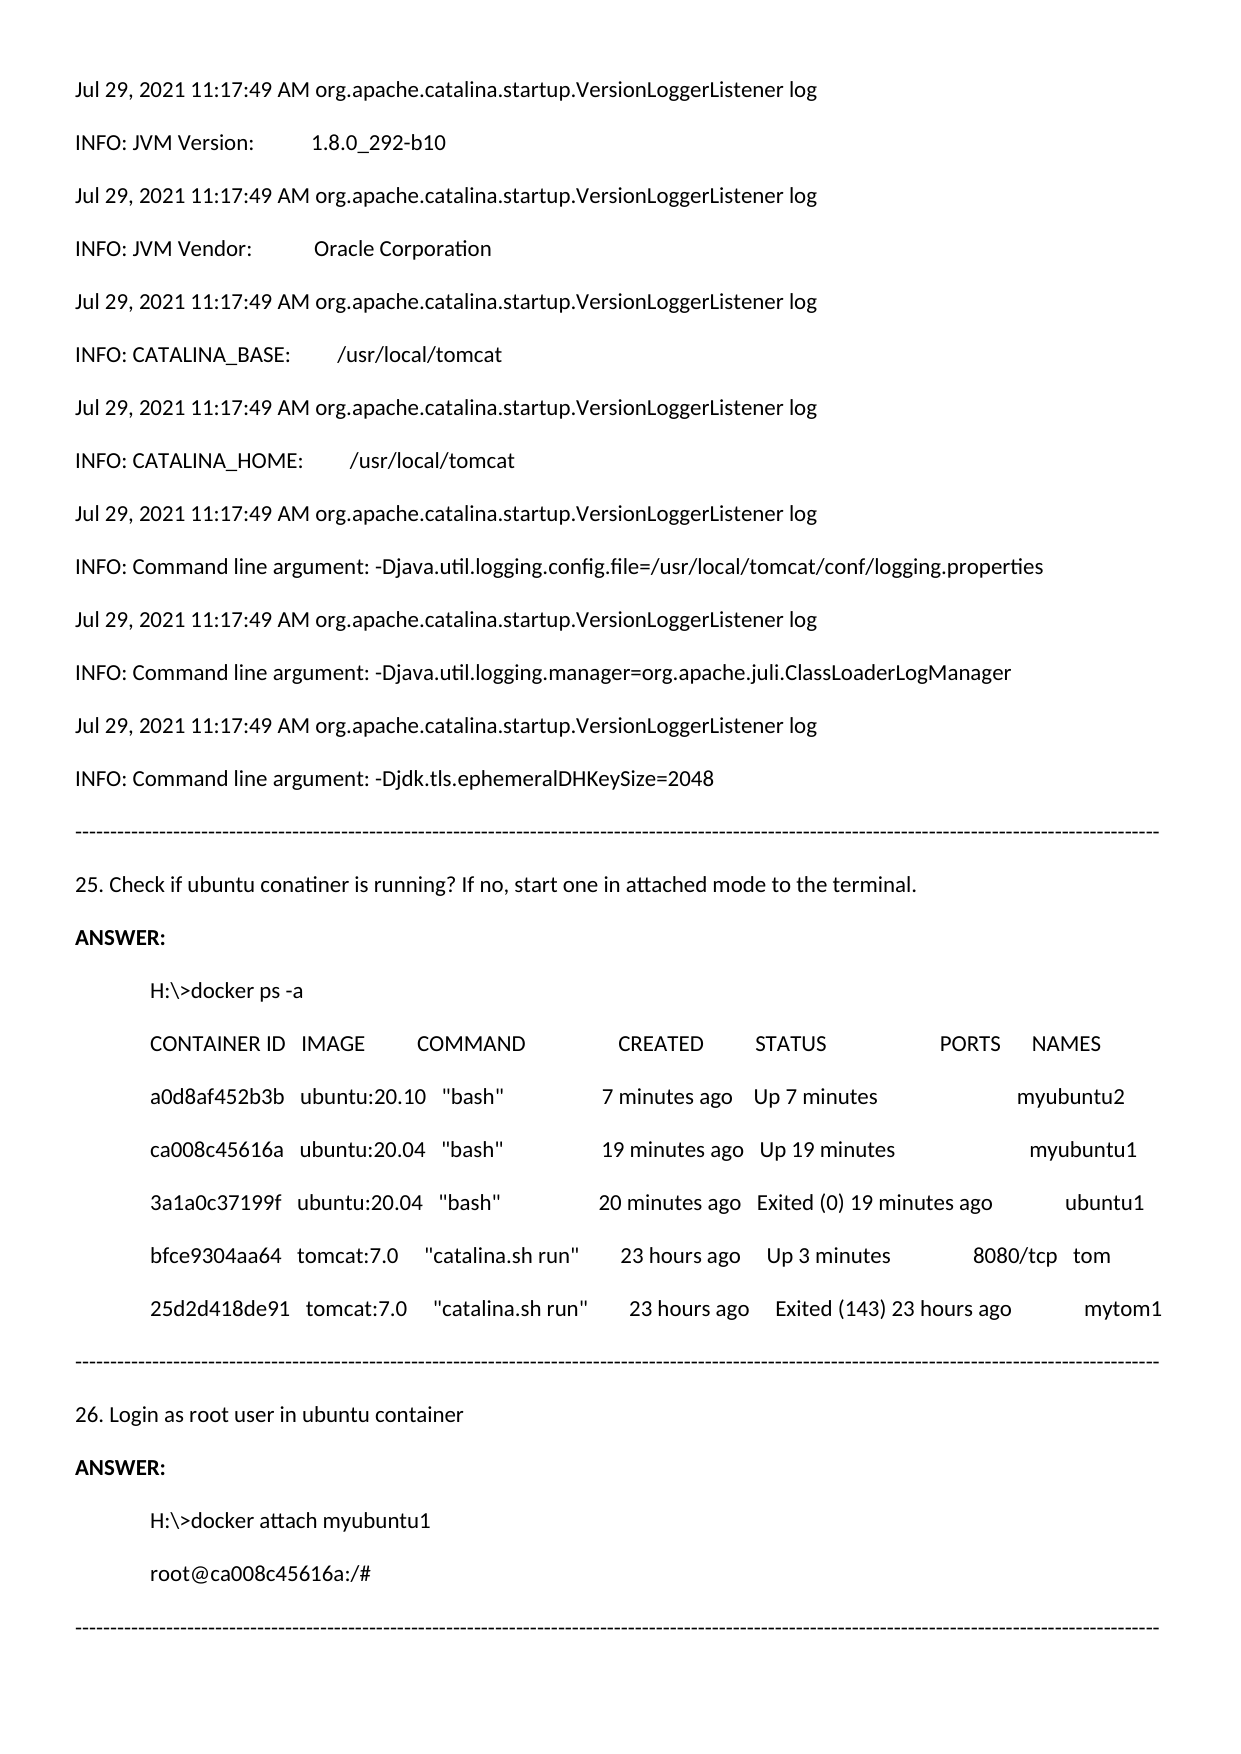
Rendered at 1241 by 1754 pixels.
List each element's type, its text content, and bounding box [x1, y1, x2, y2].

text ANSWER: [75, 1453, 1165, 1482]
text INFO: JVM Version: 1.8.0_292-b10 [75, 128, 1165, 156]
text INFO: CATALINA_BASE: /usr/local/tomcat [75, 340, 1165, 368]
text H:\>docker attach myubuntu1 [150, 1507, 1165, 1534]
text INFO: Command line argument: -Djdk.tls.ephemeralDHKeySize=2048 [75, 764, 1165, 792]
text 25. Check if ubuntu conatiner is running? If no, start one in attached mode to the terminal. [75, 870, 1165, 898]
text Jul 29, 2021 11:17:49 AM org.apache.catalina.startup.VersionLoggerListener log [75, 711, 1165, 739]
text Jul 29, 2021 11:17:49 AM org.apache.catalina.startup.VersionLoggerListener log [75, 605, 1165, 633]
text Jul 29, 2021 11:17:49 AM org.apache.catalina.startup.VersionLoggerListener log [75, 181, 1165, 209]
text ANSWER: [75, 923, 1165, 951]
text Jul 29, 2021 11:17:49 AM org.apache.catalina.startup.VersionLoggerListener log [75, 499, 1165, 527]
text INFO: CATALINA_HOME: /usr/local/tomcat [75, 446, 1165, 474]
text root@ca008c45616a:/# [150, 1559, 1165, 1588]
text Jul 29, 2021 11:17:49 AM org.apache.catalina.startup.VersionLoggerListener log [75, 393, 1165, 421]
text bfce9304aa64 tomcat:7.0 "catalina.sh run" 23 hours ago Up 3 minutes 8080/tcp tom [150, 1241, 1165, 1269]
text H:\>docker ps -a [150, 976, 1165, 1004]
text 25d2d418de91 tomcat:7.0 "catalina.sh run" 23 hours ago Exited (143) 23 hours ago mytom1 [150, 1294, 1165, 1322]
text 26. Login as root user in ubuntu container [75, 1401, 1165, 1428]
text INFO: JVM Vendor: Oracle Corporation [75, 234, 1165, 262]
text 3a1a0c37199f ubuntu:20.04 "bash" 20 minutes ago Exited (0) 19 minutes ago ubuntu1 [150, 1188, 1165, 1216]
text INFO: Command line argument: -Djava.util.logging.config.file=/usr/local/tomcat/conf/logging.properties [75, 552, 1165, 580]
text a0d8af452b3b ubuntu:20.10 "bash" 7 minutes ago Up 7 minutes myubuntu2 [150, 1082, 1165, 1110]
text ca008c45616a ubuntu:20.04 "bash" 19 minutes ago Up 19 minutes myubuntu1 [150, 1135, 1165, 1163]
text Jul 29, 2021 11:17:49 AM org.apache.catalina.startup.VersionLoggerListener log [75, 75, 1165, 103]
text Jul 29, 2021 11:17:49 AM org.apache.catalina.startup.VersionLoggerListener log [75, 287, 1165, 315]
text CONTAINER ID IMAGE COMMAND CREATED STATUS PORTS NAMES [150, 1029, 1165, 1057]
text INFO: Command line argument: -Djava.util.logging.manager=org.apache.juli.ClassLoaderLogManager [75, 658, 1165, 686]
